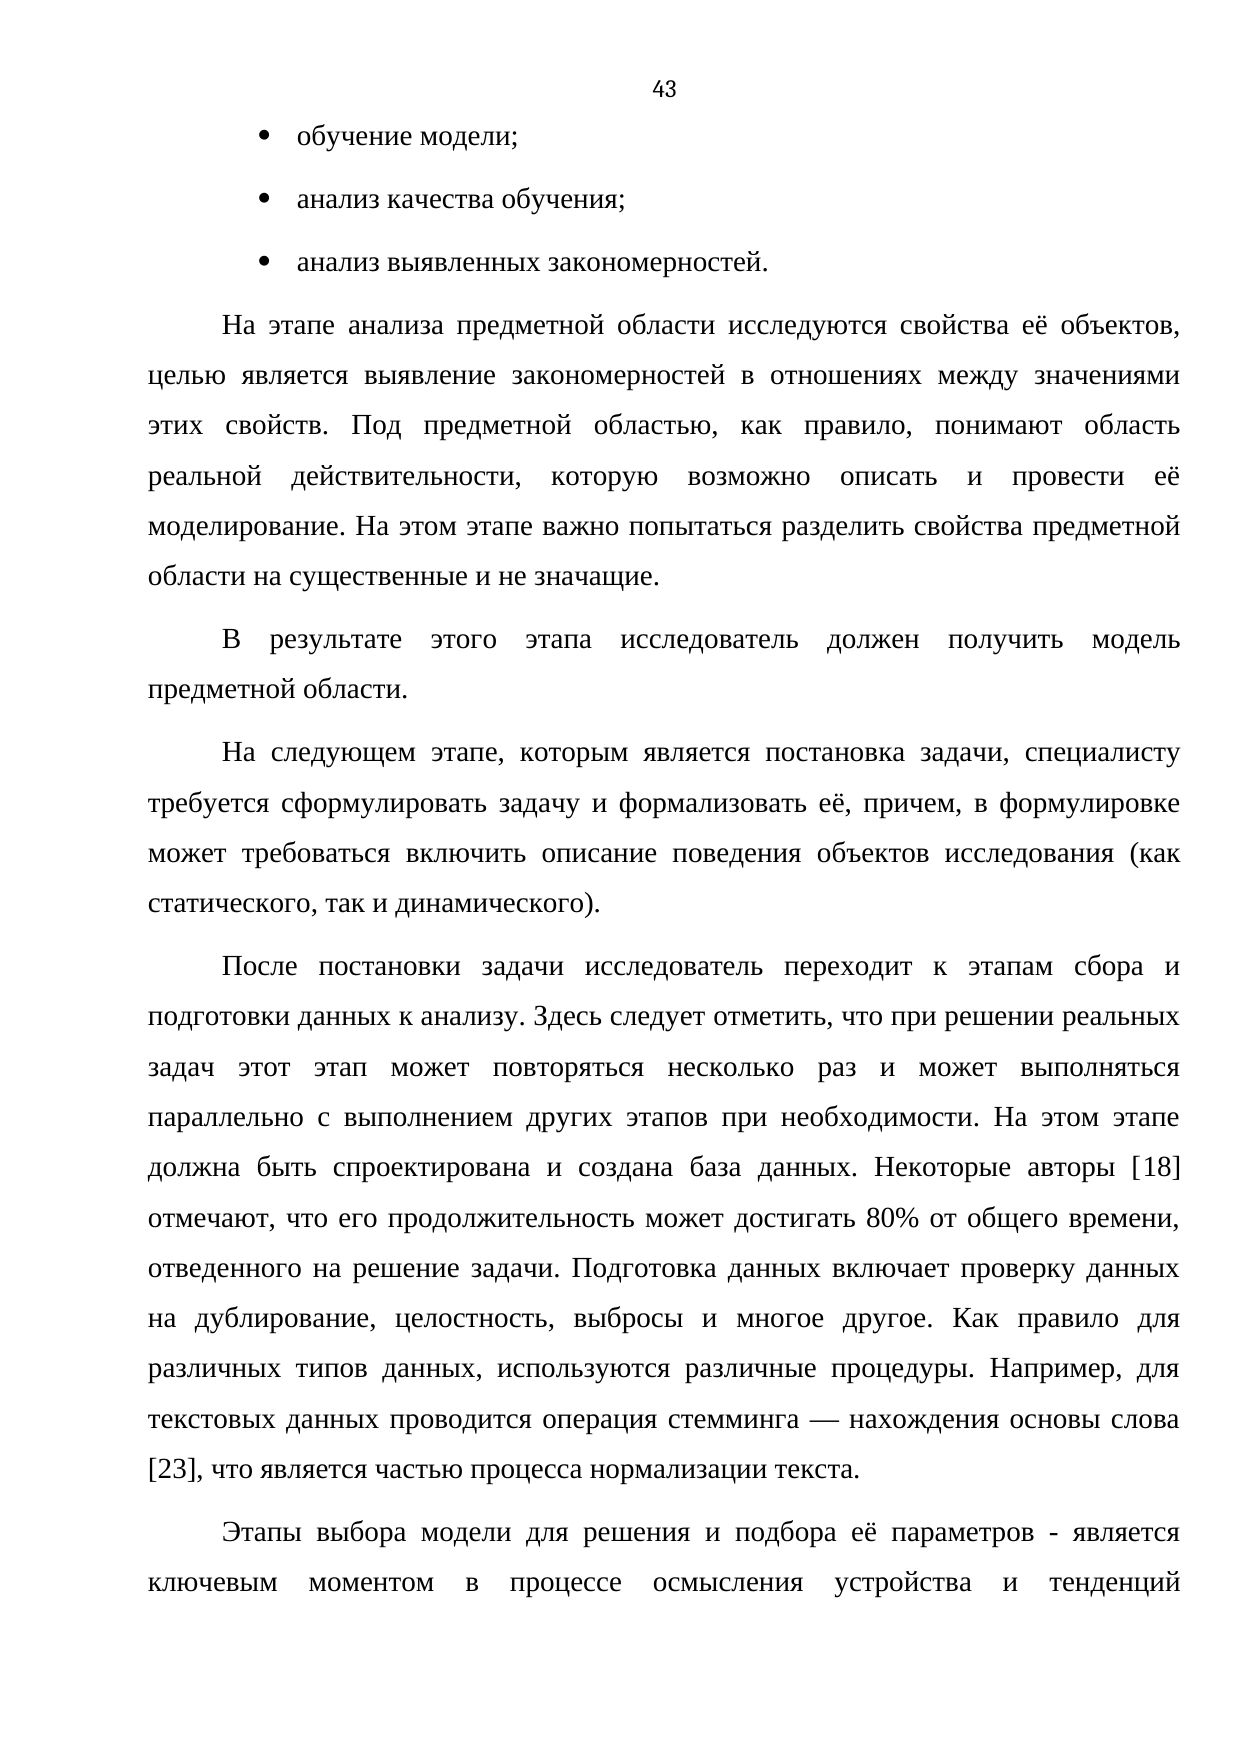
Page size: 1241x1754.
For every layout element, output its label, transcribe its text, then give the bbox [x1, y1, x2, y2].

text На следующем этапе, которым является постановка задачи, специалисту требуется сформулировать задачу и формализовать её, причем, в формулировке может требоваться включить описание поведения объектов исследования (как статического, так и динамического). [148, 734, 1181, 919]
list анализ выявленных закономерностей. [259, 244, 1181, 278]
list обучение модели; [259, 118, 1181, 152]
text После постановки задачи исследователь переходит к этапам сбора и подготовки данных к анализу. Здесь следует отметить, что при решении реальных задач этот этап может повторяться несколько раз и может выполняться параллельно с выполнением других этапов при необходимости. На этом этапе должна быть спроектирована и создана база данных. Некоторые авторы [18] отмечают, что его продолжительность может достигать 80% от общего времени, отведенного на решение задачи. Подготовка данных включает проверку данных на дублирование, целостность, выбросы и многое другое. Как правило для различных типов данных, используются различные процедуры. Например, для текстовых данных проводится операция стемминга — нахождения основы слова [23], что является частью процесса нормализации текста. [148, 948, 1181, 1485]
text В результате этого этапа исследователь должен получить модель предметной области. [148, 621, 1181, 705]
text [148, 1514, 1181, 1598]
list анализ качества обучения; [259, 181, 1181, 215]
text На этапе анализа предметной области исследуются свойства её объектов, целью является выявление закономерностей в отношениях между значениями этих свойств. Под предметной областью, как правило, понимают область реальной действительности, которую возможно описать и провести её моделирование. На этом этапе важно попытаться разделить свойства предметной области на существенные и не значащие. [148, 307, 1181, 592]
